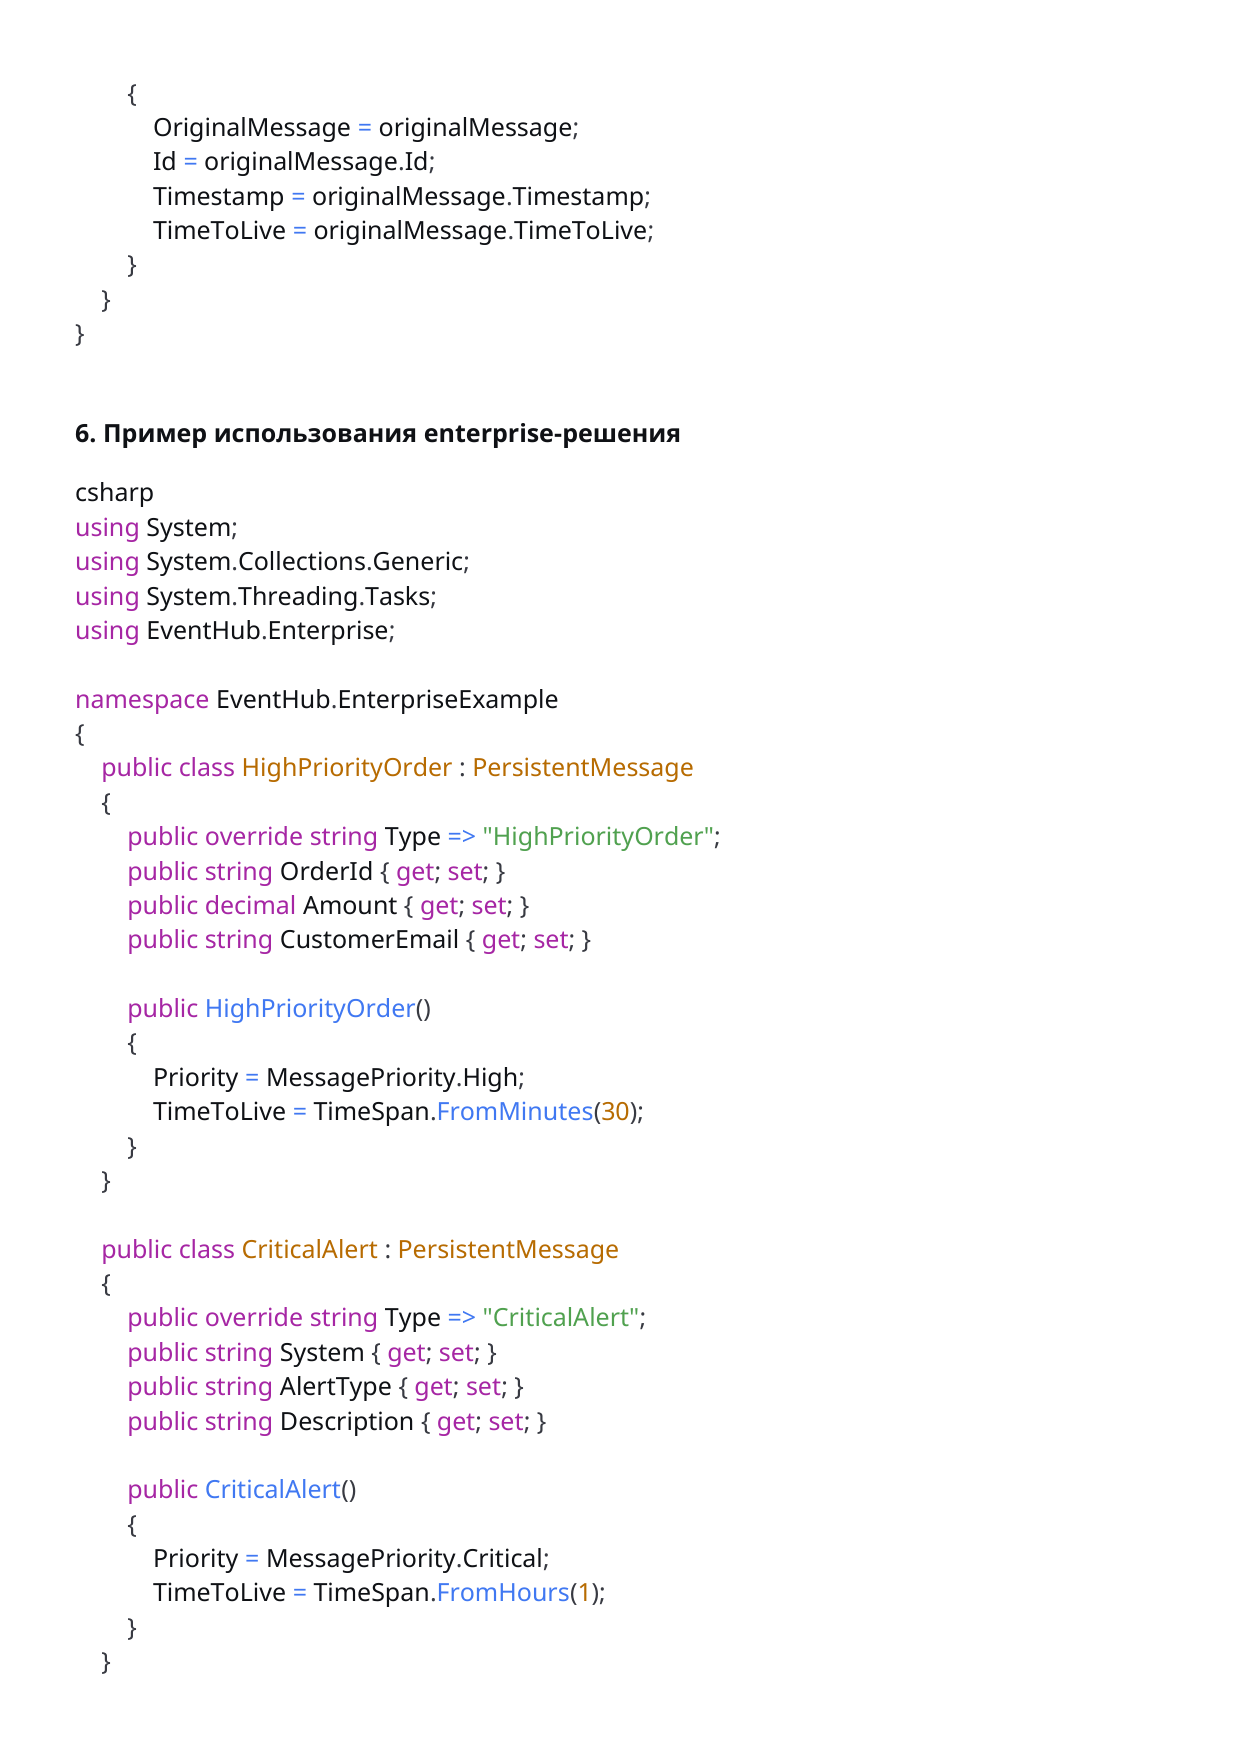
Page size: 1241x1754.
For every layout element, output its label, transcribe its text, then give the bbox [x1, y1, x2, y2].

text TimeToLive = TimeSpan.FromMinutes(30); [75, 1093, 1165, 1128]
text using System.Threading.Tasks; [75, 578, 1165, 612]
text using EventHub.Enterprise; [75, 612, 1165, 647]
text using System; [75, 509, 1165, 543]
text } [75, 1128, 1165, 1162]
text } [75, 1643, 1165, 1678]
text public override string Type => "HighPriorityOrder"; [75, 818, 1165, 853]
text { [75, 715, 1165, 750]
text public string OrderId { get; set; } [75, 853, 1165, 887]
text Priority = MessagePriority.High; [75, 1059, 1165, 1093]
text namespace EventHub.EnterpriseExample [75, 681, 1165, 715]
text public HighPriorityOrder() [75, 990, 1165, 1025]
text { [75, 1025, 1165, 1059]
text { [75, 784, 1165, 818]
text { [75, 1506, 1165, 1540]
text } [75, 316, 1165, 350]
text public string System { get; set; } [75, 1334, 1165, 1368]
text TimeToLive = originalMessage.TimeToLive; [75, 212, 1165, 247]
text } [75, 1609, 1165, 1643]
text Priority = MessagePriority.Critical; [75, 1540, 1165, 1575]
text public string AlertType { get; set; } [75, 1368, 1165, 1403]
text } [75, 1162, 1165, 1197]
text OriginalMessage = originalMessage; [75, 109, 1165, 144]
text TimeToLive = TimeSpan.FromHours(1); [75, 1575, 1165, 1609]
text } [75, 247, 1165, 281]
text csharp [75, 475, 1165, 509]
text public string CustomerEmail { get; set; } [75, 922, 1165, 956]
text 6. Пример использования enterprise-решения [75, 400, 1165, 450]
text } [75, 281, 1165, 316]
text public override string Type => "CriticalAlert"; [75, 1300, 1165, 1334]
text { [75, 75, 1165, 109]
text using System.Collections.Generic; [75, 543, 1165, 578]
text { [75, 1265, 1165, 1300]
text public class HighPriorityOrder : PersistentMessage [75, 750, 1165, 784]
text public CriticalAlert() [75, 1472, 1165, 1506]
text Timestamp = originalMessage.Timestamp; [75, 178, 1165, 212]
text public string Description { get; set; } [75, 1403, 1165, 1437]
text public class CriticalAlert : PersistentMessage [75, 1231, 1165, 1265]
text Id = originalMessage.Id; [75, 144, 1165, 178]
text public decimal Amount { get; set; } [75, 887, 1165, 922]
